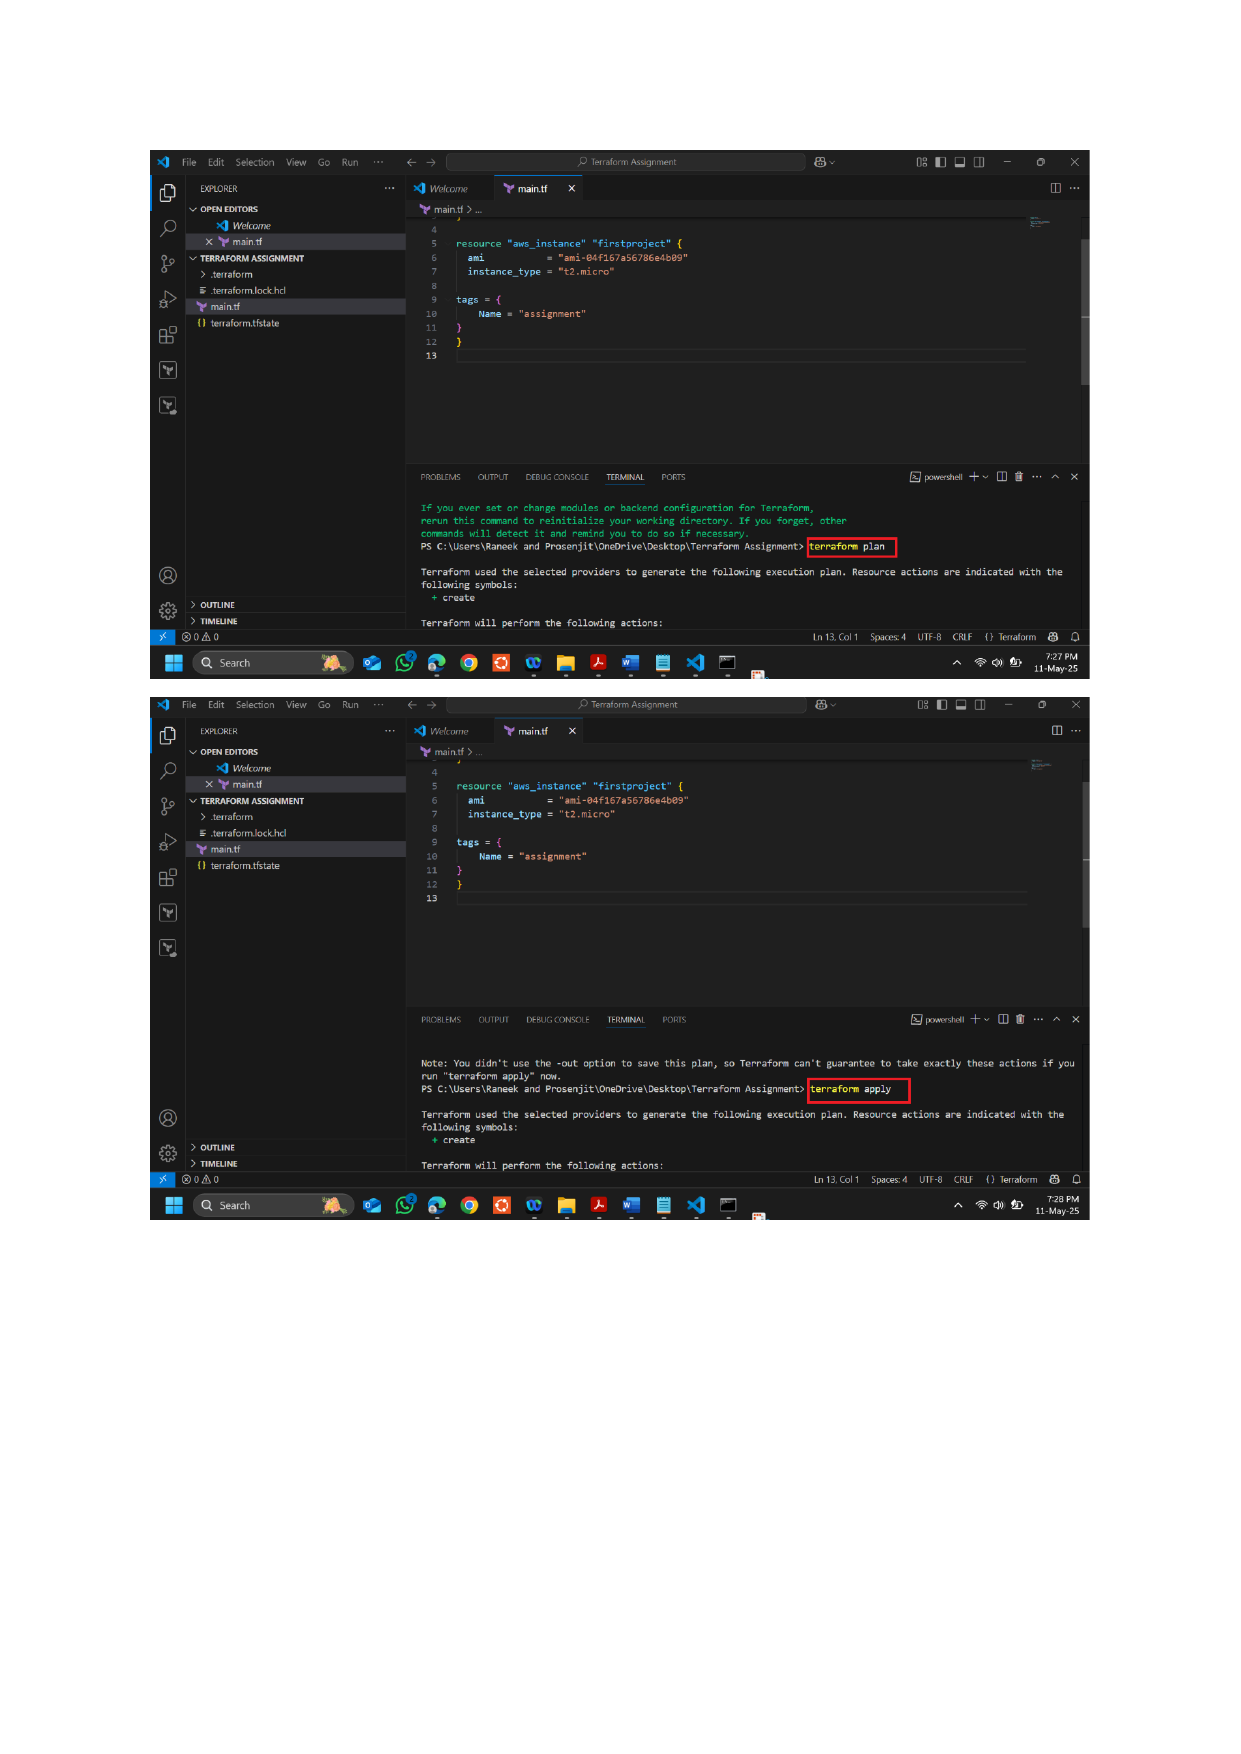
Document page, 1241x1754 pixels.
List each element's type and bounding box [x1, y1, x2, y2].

picture [150, 697, 1090, 1220]
picture [150, 150, 1090, 679]
